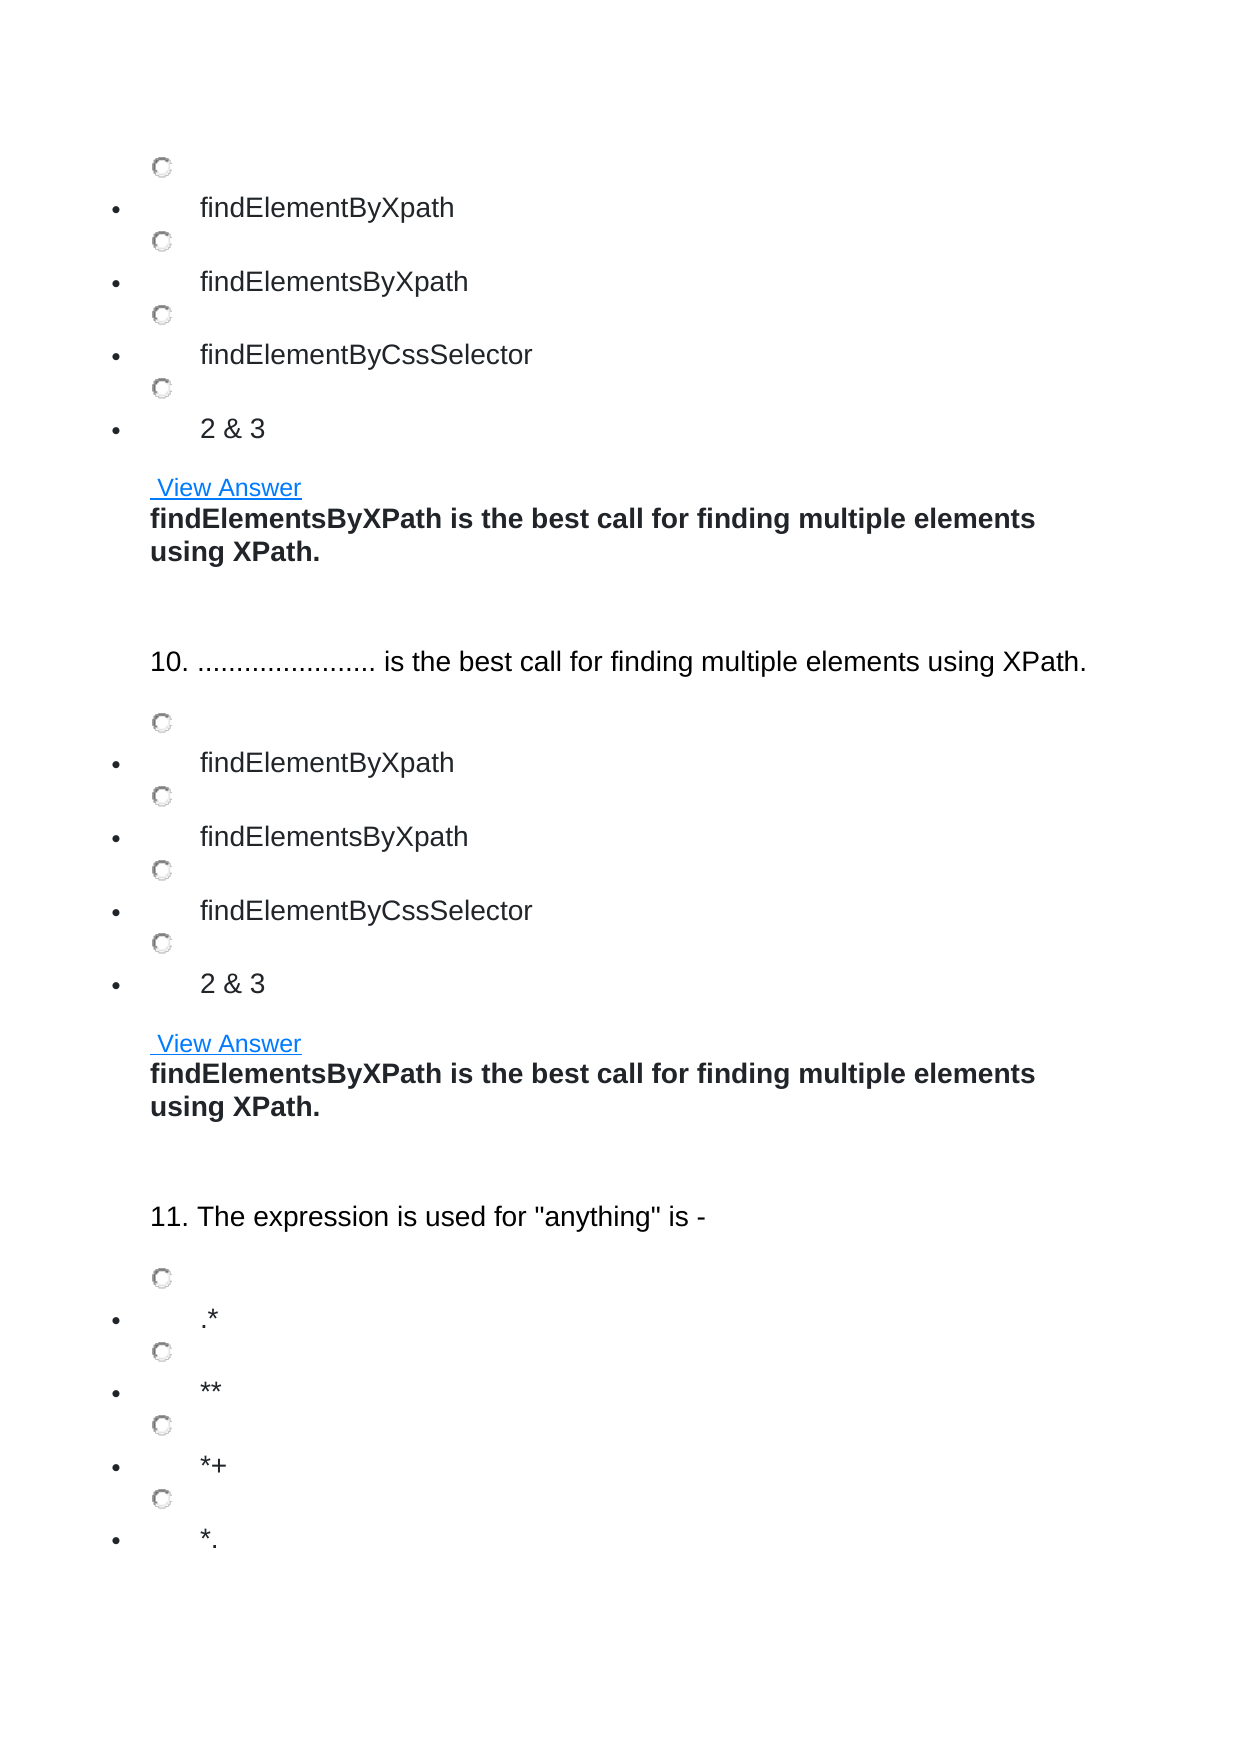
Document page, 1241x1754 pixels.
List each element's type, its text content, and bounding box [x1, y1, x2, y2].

text View Answer [150, 1029, 1090, 1057]
list 2 & 3 [112, 371, 1090, 444]
text 10. ....................... is the best call for finding multiple elements using XPath. [150, 645, 1090, 677]
text 11. The expression is used for "anything" is - [150, 1200, 1090, 1233]
list 2 & 3 [112, 926, 1090, 999]
list findElementsByXpath [112, 223, 1090, 297]
list findElementByCssSelector [112, 852, 1090, 926]
text findElementsByXPath is the best call for finding multiple elements using XPath. [150, 1057, 1090, 1122]
text View Answer [150, 473, 1090, 502]
list .* [112, 1261, 1090, 1334]
list findElementByXpath [112, 150, 1090, 223]
list *+ [112, 1408, 1090, 1481]
list findElementByCssSelector [112, 297, 1090, 371]
text findElementsByXPath is the best call for finding multiple elements using XPath. [150, 502, 1090, 567]
list ** [112, 1334, 1090, 1408]
list *. [112, 1481, 1090, 1555]
list findElementByXpath [112, 705, 1090, 779]
list findElementsByXpath [112, 779, 1090, 852]
